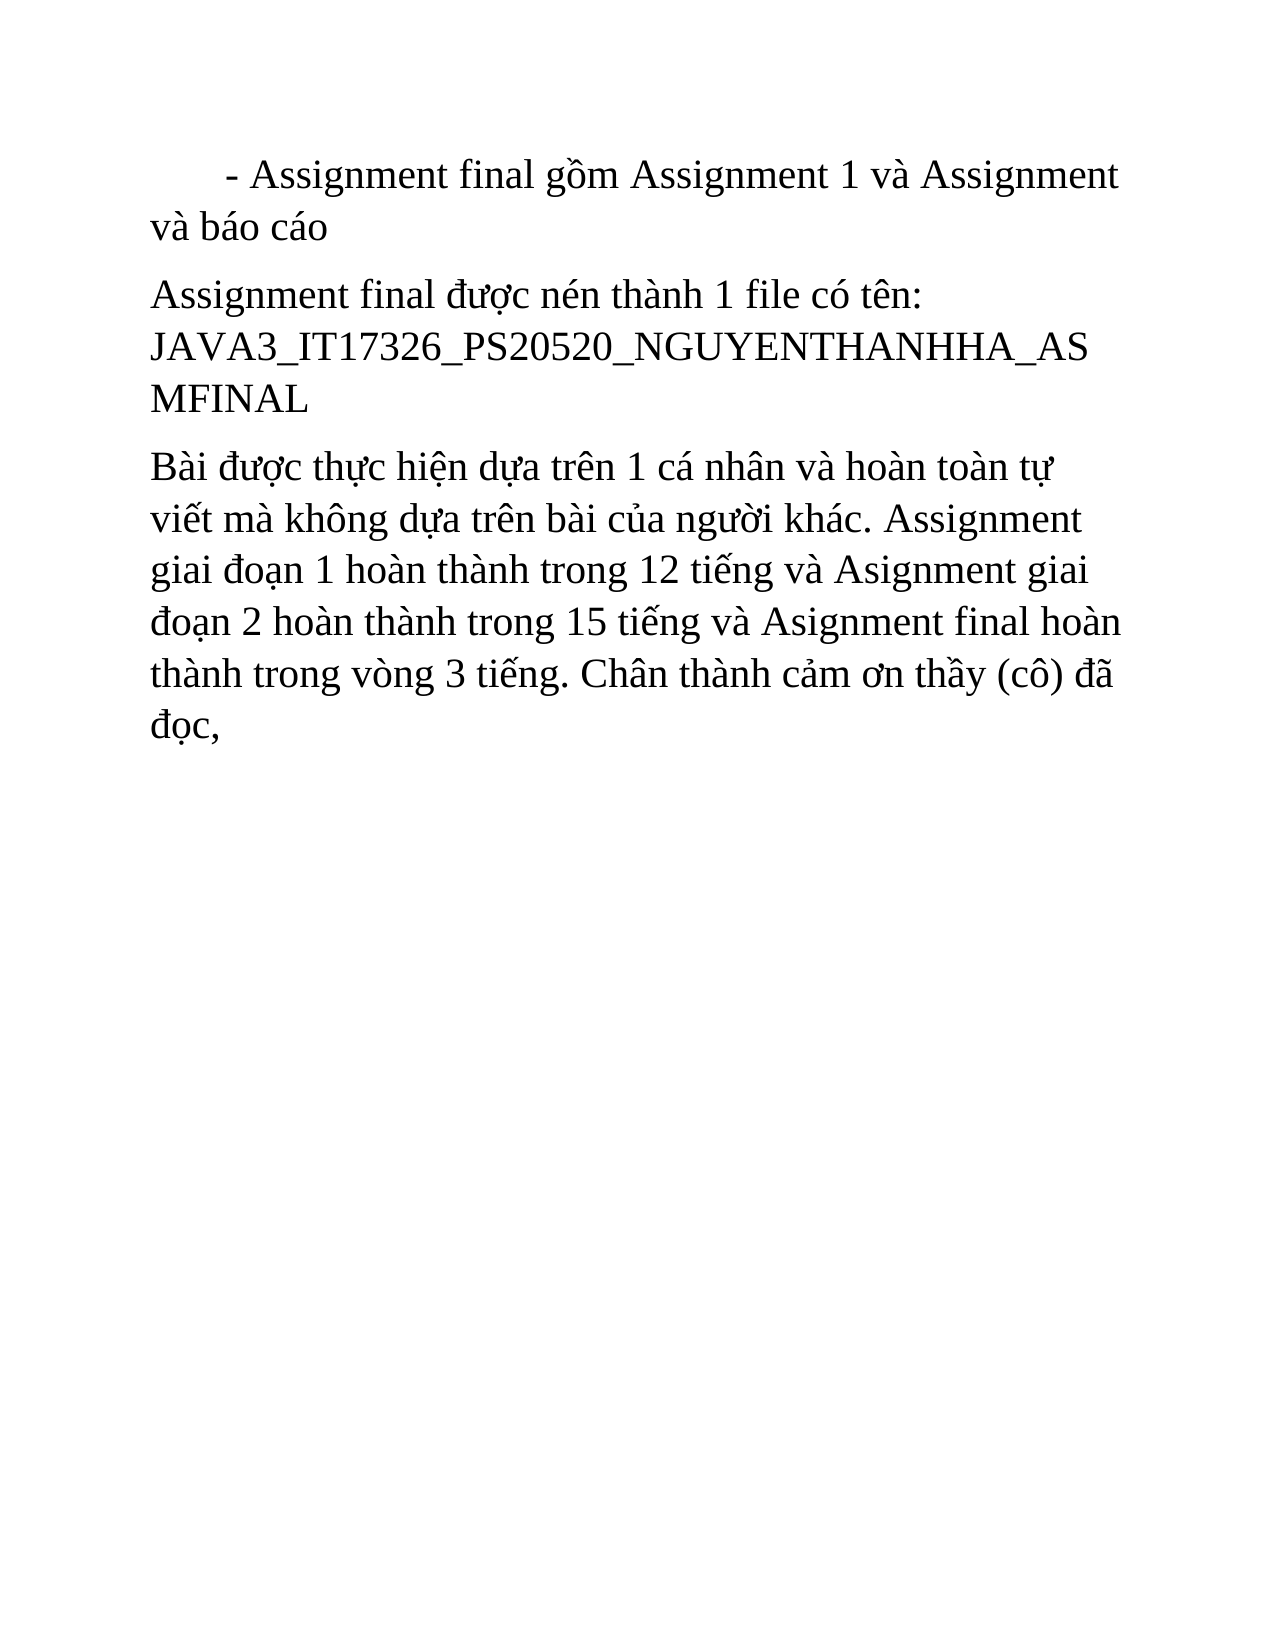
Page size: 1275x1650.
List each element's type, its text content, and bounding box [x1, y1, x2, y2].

text Assignment final được nén thành 1 file có tên: JAVA3_IT17326_PS20520_NGUYENTHANHHA_ASMFINAL [150, 270, 1125, 421]
text - Assignment final gồm Assignment 1 và Assignment và báo cáo [150, 150, 1125, 249]
text Bài được thực hiện dựa trên 1 cá nhân và hoàn toàn tự viết mà không dựa trên bài của người khác. Assignment giai đoạn 1 hoàn thành trong 12 tiếng và Asignment giai đoạn 2 hoàn thành trong 15 tiếng và Asignment final hoàn thành trong vòng 3 tiếng. Chân thành cảm ơn thầy (cô) đã đọc, [150, 442, 1125, 748]
